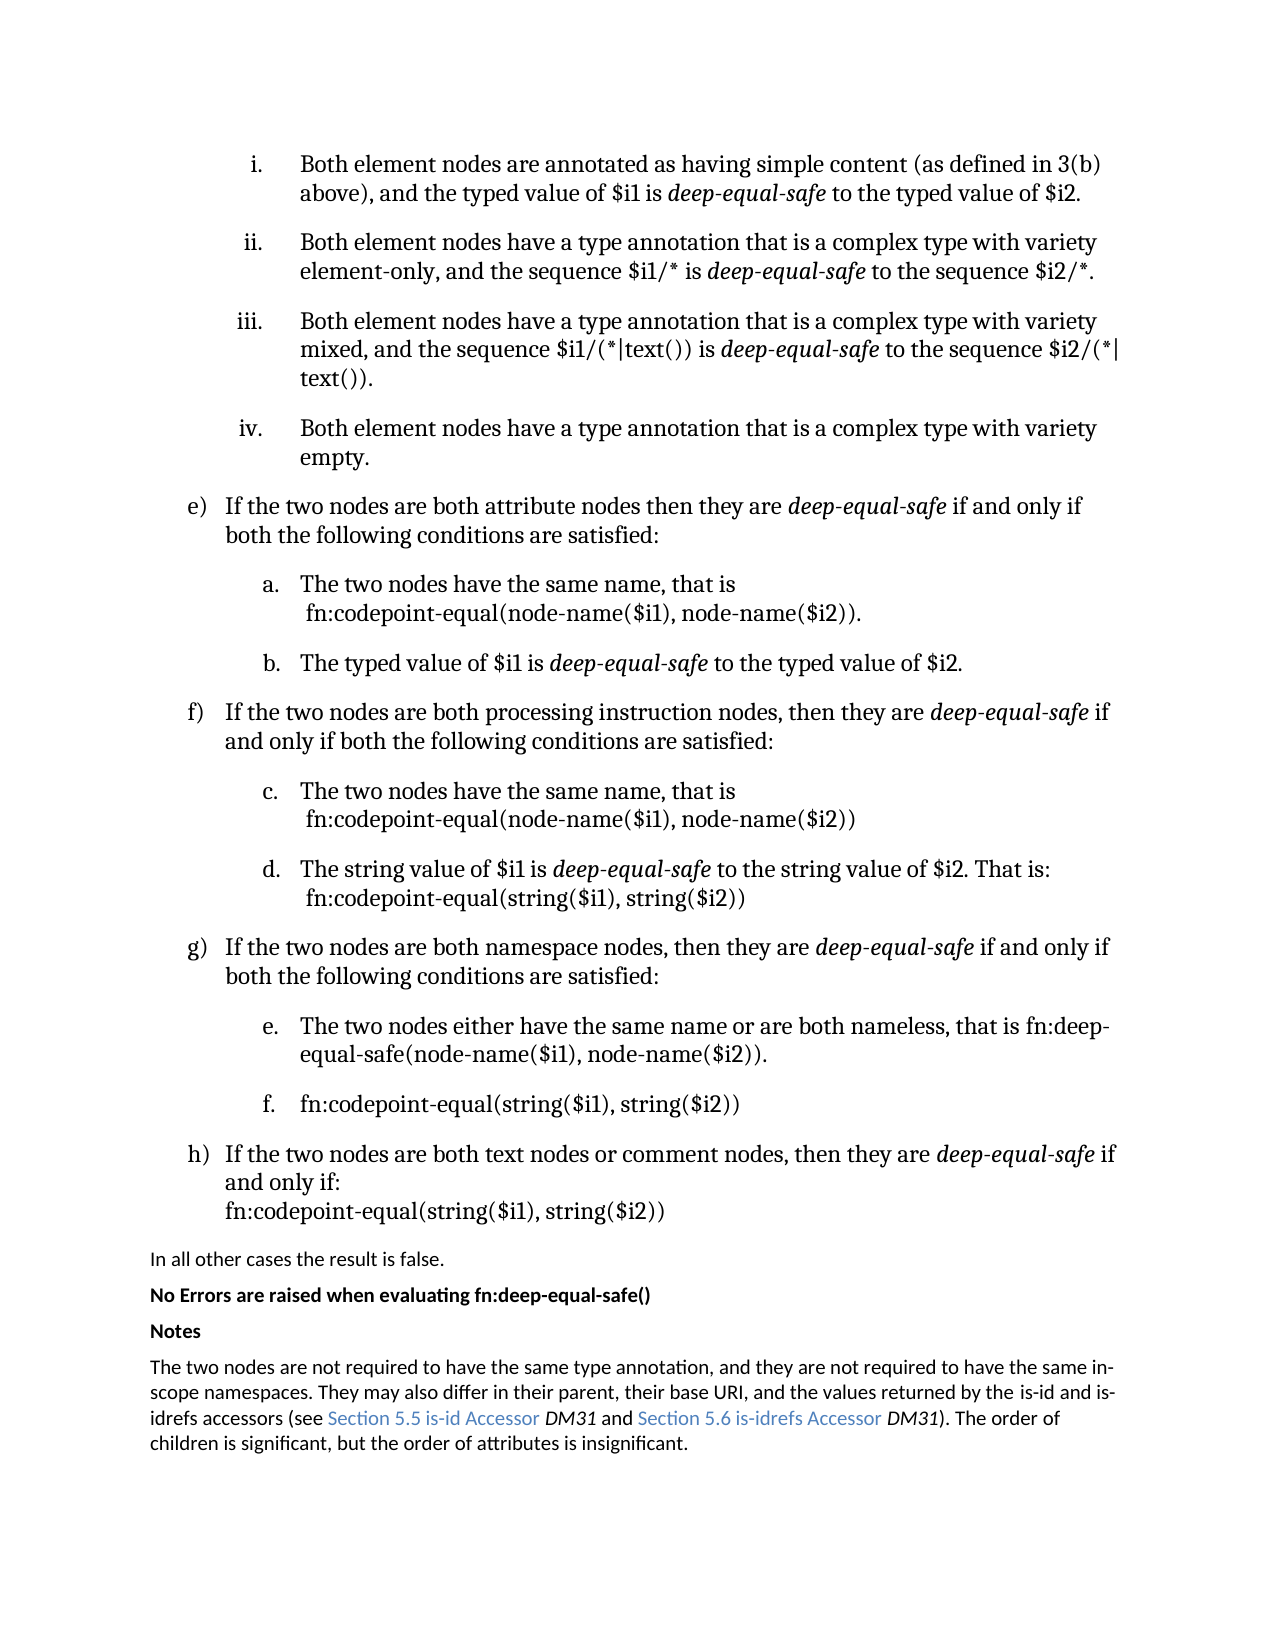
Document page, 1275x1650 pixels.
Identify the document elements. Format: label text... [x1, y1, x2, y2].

list If the two nodes are both processing instruction nodes, then they are deep-equal-safe if and only if both the following conditions are satisfied: [187, 698, 1125, 756]
list If the two nodes are both text nodes or comment nodes, then they are deep-equal-safe if and only if: fn:codepoint-equal(string($i1), string($i2)) [187, 1139, 1125, 1226]
list If the two nodes are both namespace nodes, then they are deep-equal-safe if and only if both the following conditions are satisfied: [187, 933, 1125, 991]
list The two nodes either have the same name or are both nameless, that is fn:deep-equal-safe(node-name($i1), node-name($i2)). [262, 1012, 1125, 1069]
text In all other cases the result is false. [150, 1247, 1125, 1272]
list Both element nodes are annotated as having simple content (as defined in 3(b) above), and the typed value of $i1 is deep-equal-safe to the typed value of $i2. [262, 150, 1125, 207]
list If the two nodes are both attribute nodes then they are deep-equal-safe if and only if both the following conditions are satisfied: [187, 492, 1125, 549]
list Both element nodes have a type annotation that is a complex type with variety element-only, and the sequence $i1/* is deep-equal-safe to the sequence $i2/*. [262, 228, 1125, 286]
list The string value of $i1 is deep-equal-safe to the string value of $i2. That is: fn:codepoint-equal(string($i1), string($i2)) [262, 855, 1125, 912]
text No Errors are raised when evaluating fn:deep-equal-safe() [150, 1282, 1125, 1308]
list The two nodes have the same name, that is fn:codepoint-equal(node-name($i1), node-name($i2)) [262, 777, 1125, 834]
text The two nodes are not required to have the same type annotation, and they are not required to have the same in-scope namespaces. They may also differ in their parent, their base URI, and the values returned by the is-id and is-idrefs accessors (see Section 5.5 is-id Accessor DM31 and Section 5.6 is-idrefs Accessor DM31). The order of children is significant, but the order of attributes is insignificant. [150, 1354, 1125, 1456]
text Notes [150, 1318, 1125, 1344]
list The two nodes have the same name, that is fn:codepoint-equal(node-name($i1), node-name($i2)). [262, 570, 1125, 628]
list Both element nodes have a type annotation that is a complex type with variety mixed, and the sequence $i1/(*|text()) is deep-equal-safe to the sequence $i2/(*|text()). [262, 307, 1125, 393]
list fn:codepoint-equal(string($i1), string($i2)) [262, 1090, 1125, 1119]
list Both element nodes have a type annotation that is a complex type with variety empty. [262, 414, 1125, 471]
list The typed value of $i1 is deep-equal-safe to the typed value of $i2. [262, 649, 1125, 677]
